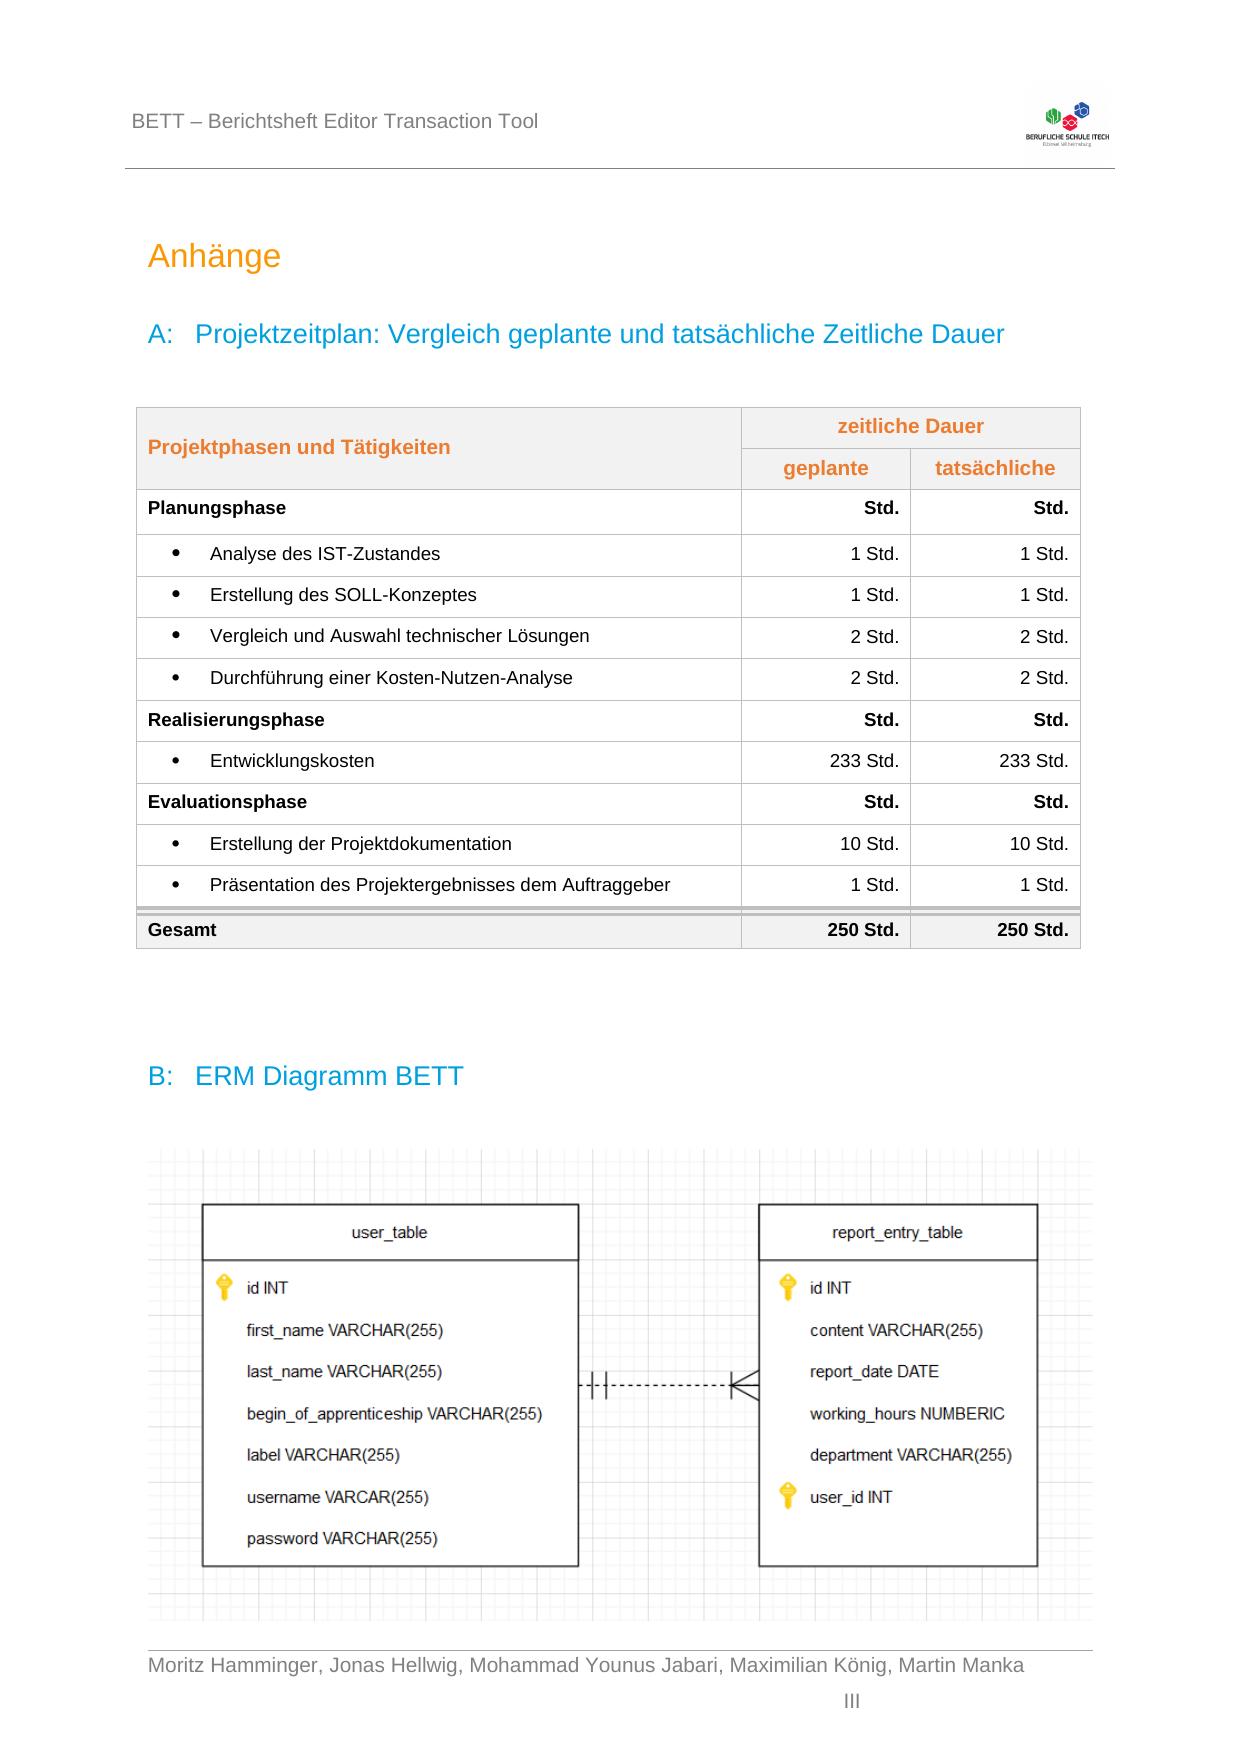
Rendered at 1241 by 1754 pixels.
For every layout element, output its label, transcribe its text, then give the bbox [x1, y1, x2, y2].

table_cell Präsentation des Projektergebnisses dem Auftraggeber [137, 866, 741, 906]
table_cell 2 Std. [742, 659, 910, 700]
table_cell Durchführung einer Kosten-Nutzen-Analyse [137, 659, 741, 700]
table_cell 2 Std. [911, 618, 1080, 658]
table_cell 10 Std. [742, 825, 910, 865]
table_header Projektphasen und Tätigkeiten [137, 408, 741, 489]
table_cell Std. [911, 490, 1080, 534]
table_cell 10 Std. [911, 825, 1080, 865]
table_cell 1 Std. [911, 866, 1080, 906]
table_cell Std. [911, 701, 1080, 741]
table_cell geplante [742, 449, 910, 489]
table_cell Entwicklungskosten [137, 742, 741, 782]
table_cell 233 Std. [911, 742, 1080, 782]
table_cell Analyse des IST-Zustandes [137, 535, 741, 576]
table_cell 250 Std. [911, 916, 1080, 948]
table_cell Std. [742, 490, 910, 534]
table_cell Erstellung der Projektdokumentation [137, 825, 741, 865]
table_cell 1 Std. [742, 577, 910, 617]
table_cell Realisierungsphase [137, 701, 741, 741]
table_cell 1 Std. [742, 535, 910, 576]
table_cell tatsächliche [911, 449, 1080, 489]
picture [147, 1148, 1093, 1621]
table_cell 1 Std. [911, 577, 1080, 617]
table_cell 250 Std. [742, 916, 910, 948]
table_cell Erstellung des SOLL-Konzeptes [137, 577, 741, 617]
table_cell Std. [742, 784, 910, 824]
table_cell 1 Std. [911, 535, 1080, 576]
table_cell 2 Std. [742, 618, 910, 658]
table_cell Vergleich und Auswahl technischer Lösungen [137, 618, 741, 658]
text ERM Diagramm BETT [148, 1060, 1093, 1091]
text Anhänge [148, 237, 1093, 275]
table_cell 233 Std. [742, 742, 910, 782]
table_cell Evaluationsphase [137, 784, 741, 824]
table_cell Std. [742, 701, 910, 741]
picture [1026, 82, 1109, 166]
table_cell 1 Std. [742, 866, 910, 906]
table_cell Gesamt [137, 916, 741, 948]
table_cell Std. [911, 784, 1080, 824]
table_cell Planungsphase [137, 490, 741, 534]
table_header zeitliche Dauer [742, 408, 1080, 448]
text Projektzeitplan: Vergleich geplante und tatsächliche Zeitliche Dauer [148, 318, 1093, 349]
table_cell 2 Std. [911, 659, 1080, 700]
